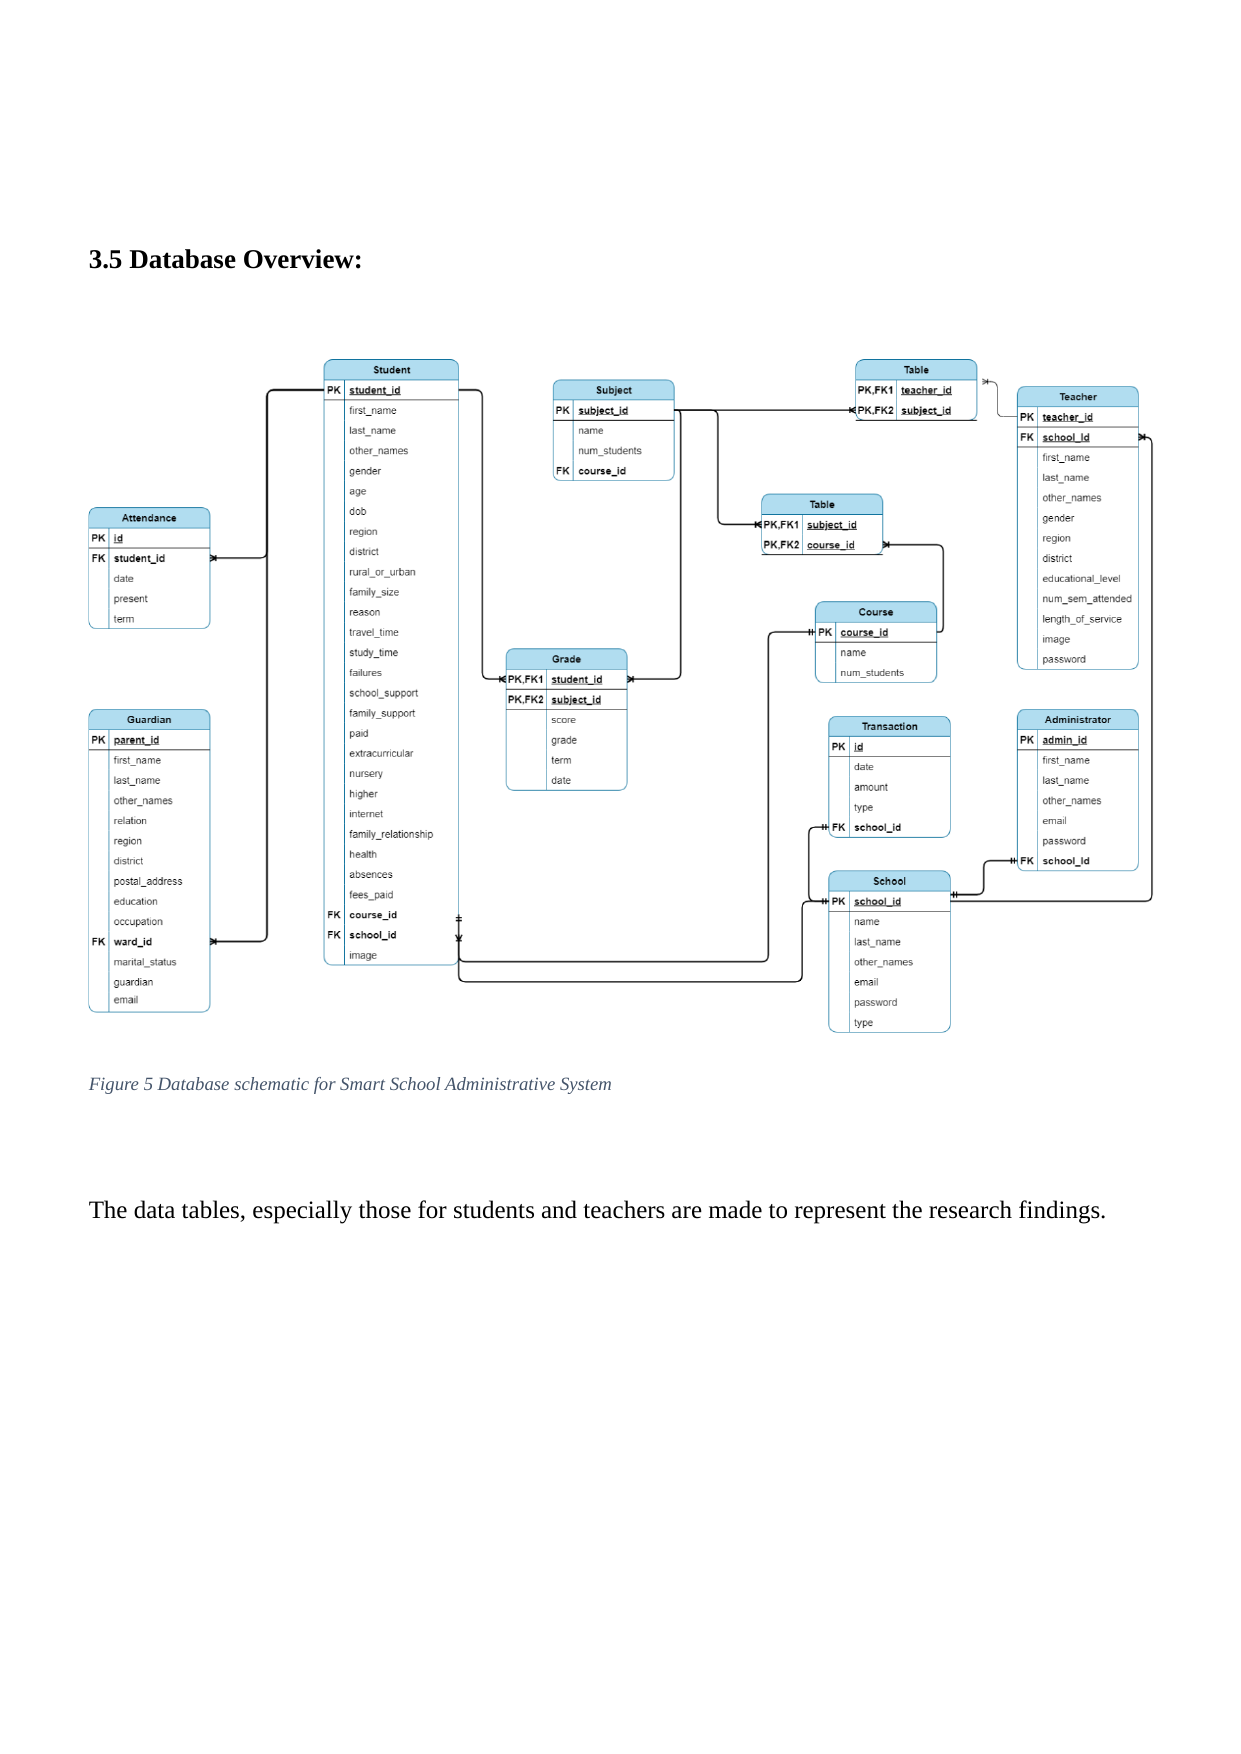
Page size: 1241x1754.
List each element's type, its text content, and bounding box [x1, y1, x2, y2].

subtitle 3.5 Database Overview: [88, 243, 1150, 274]
picture [88, 359, 1158, 1033]
text The data tables, especially those for students and teachers are made to represent the research findings. [88, 1196, 1150, 1224]
